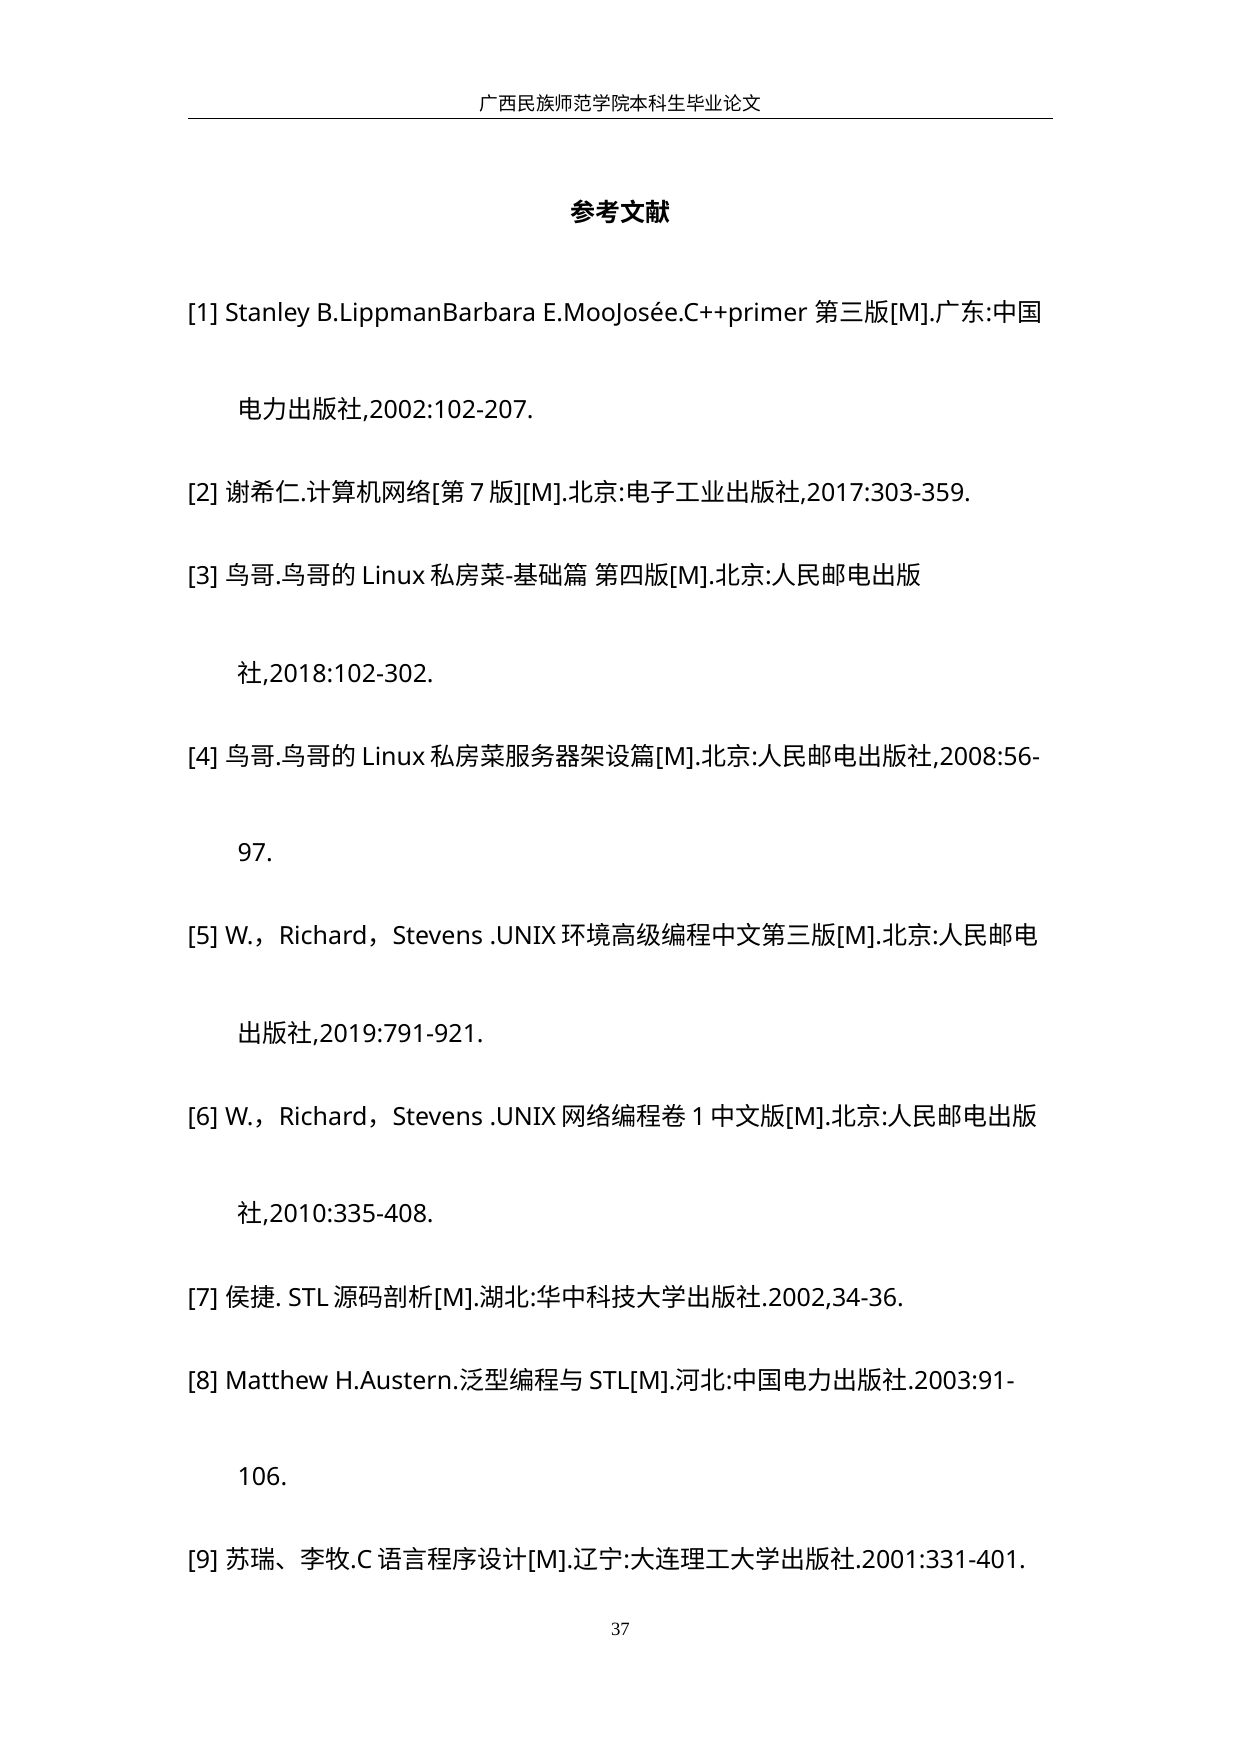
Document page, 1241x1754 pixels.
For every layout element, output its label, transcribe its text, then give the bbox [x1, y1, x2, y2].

list 鸟哥.鸟哥的Linux私房菜服务器架设篇[M].北京:人民邮电出版社,2008:56-97. [187, 722, 1053, 884]
list 苏瑞、李牧.C语言程序设计[M].辽宁:大连理工大学出版社.2001:331-401. [187, 1525, 1053, 1590]
list W.，Richard，Stevens .UNIX网络编程卷1中文版[M].北京:人民邮电出版社,2010:335-408. [187, 1082, 1053, 1244]
list Stanley B.LippmanBarbara E.MooJosée.C++primer 第三版[M].广东:中国电力出版社,2002:102-207. [187, 278, 1053, 440]
list 鸟哥.鸟哥的Linux私房菜-基础篇 第四版[M].北京:人民邮电出版社,2018:102-302. [187, 541, 1053, 704]
list W.，Richard，Stevens .UNIX环境高级编程中文第三版[M].北京:人民邮电出版社,2019:791-921. [187, 901, 1053, 1064]
list 谢希仁.计算机网络[第7版][M].北京:电子工业出版社,2017:303-359. [187, 458, 1053, 523]
list Matthew H.Austern.泛型编程与STL[M].河北:中国电力出版社.2003:91-106. [187, 1346, 1053, 1508]
subtitle 参考文献 [187, 178, 1053, 243]
list 侯捷. STL源码剖析[M].湖北:华中科技大学出版社.2002,34-36. [187, 1263, 1053, 1328]
